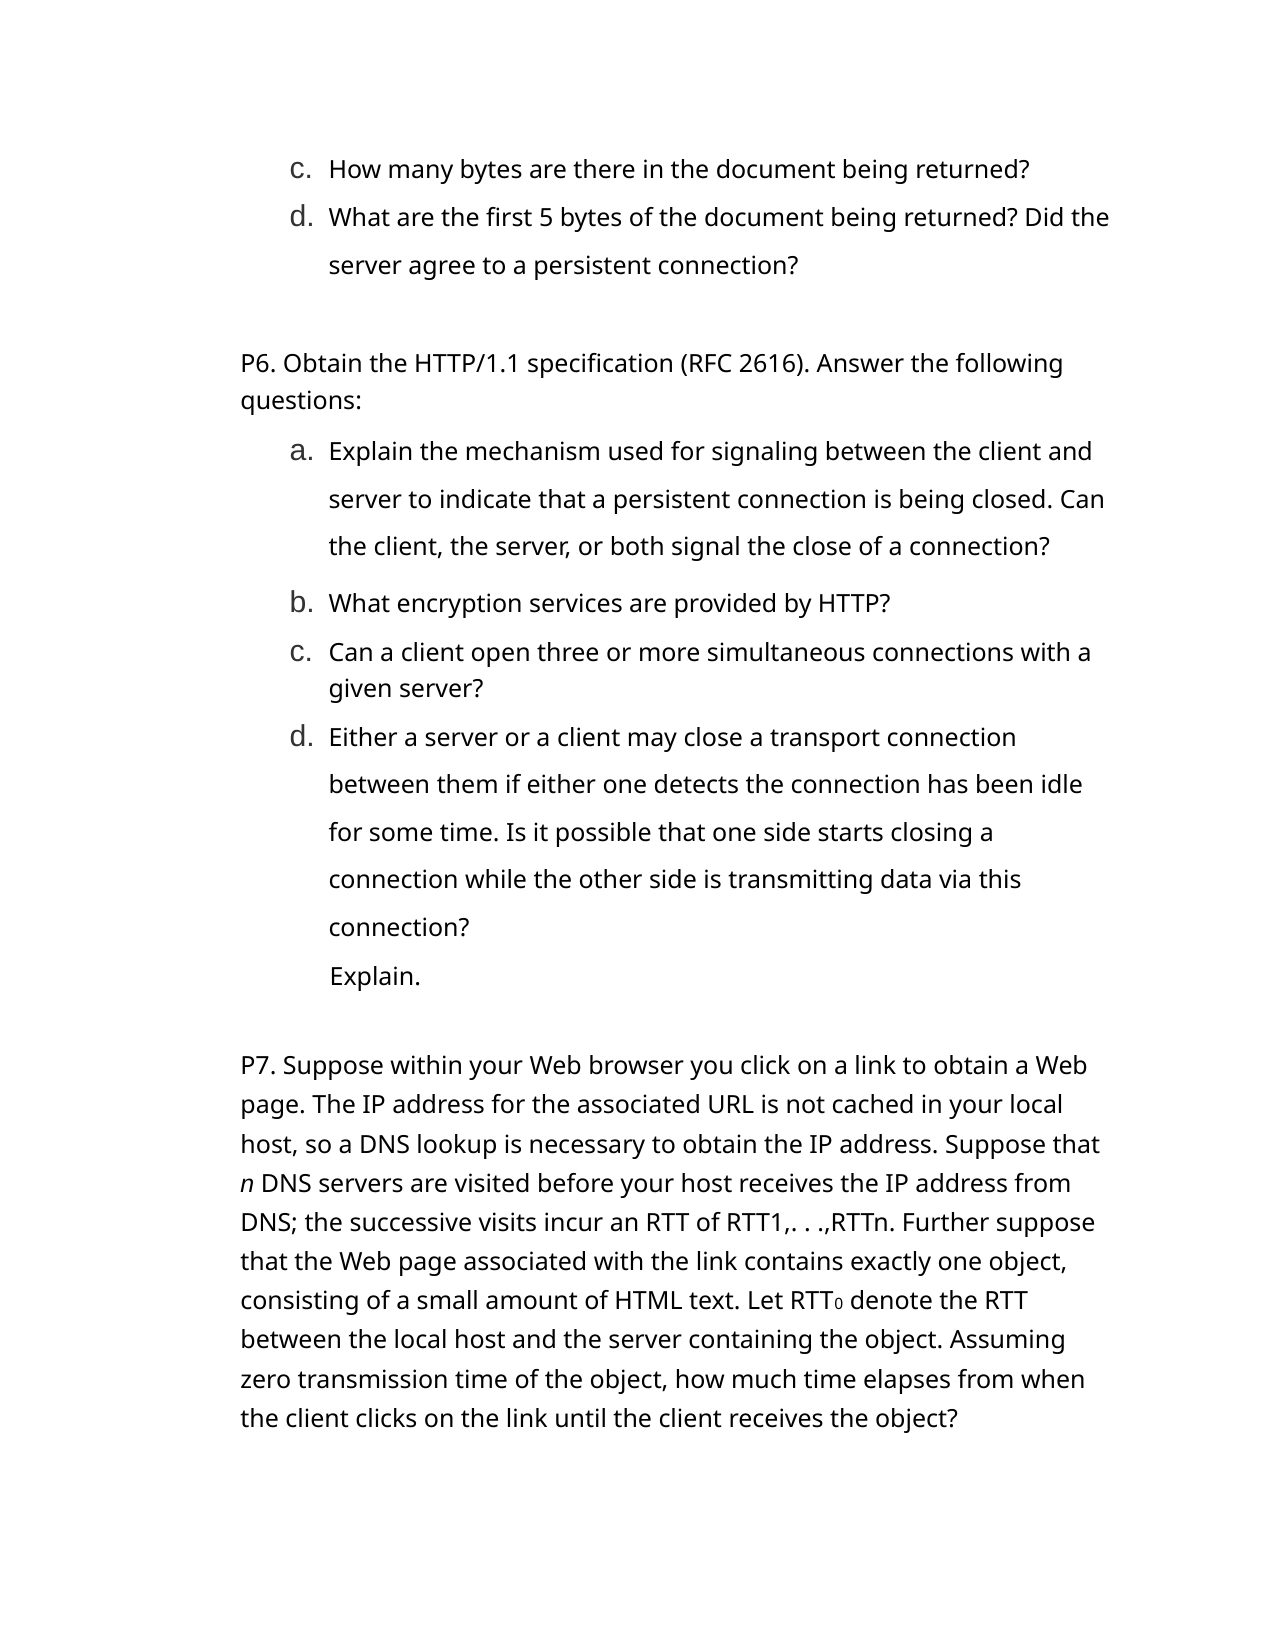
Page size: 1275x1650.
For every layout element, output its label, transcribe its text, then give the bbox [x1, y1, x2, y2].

text Explain. [329, 958, 1123, 992]
list Explain the mechanism used for signaling between the client and server to indicate that a persistent connection is being closed. Can the client, the server, or both signal the close of a connection? [289, 432, 1123, 563]
text P6. Obtain the HTTP/1.1 specification (RFC 2616). Answer the following questions: [240, 346, 1123, 416]
list Can a client open three or more simultaneous connections with a given server? [289, 633, 1123, 705]
list What encryption services are provided by HTTP? [289, 584, 1123, 620]
list Either a server or a client may close a transport connection between them if either one detects the connection has been idle for some time. Is it possible that one side starts closing a connection while the other side is transmitting data via this connection? [289, 718, 1123, 944]
list What are the first 5 bytes of the document being returned? Did the server agree to a persistent connection? [289, 198, 1123, 282]
text P7. Suppose within your Web browser you click on a link to obtain a Web page. The IP address for the associated URL is not cached in your local host, so a DNS lookup is necessary to obtain the IP address. Suppose that n DNS servers are visited before your host receives the IP address from DNS; the successive visits incur an RTT of RTT1,. . .,RTTn. Further suppose that the Web page associated with the link contains exactly one object, consisting of a small amount of HTML text. Let RTT0 denote the RTT between the local host and the server containing the object. Assuming zero transmission time of the object, how much time elapses from when the client clicks on the link until the client receives the object? [240, 1048, 1123, 1434]
list How many bytes are there in the document being returned? [289, 150, 1123, 186]
